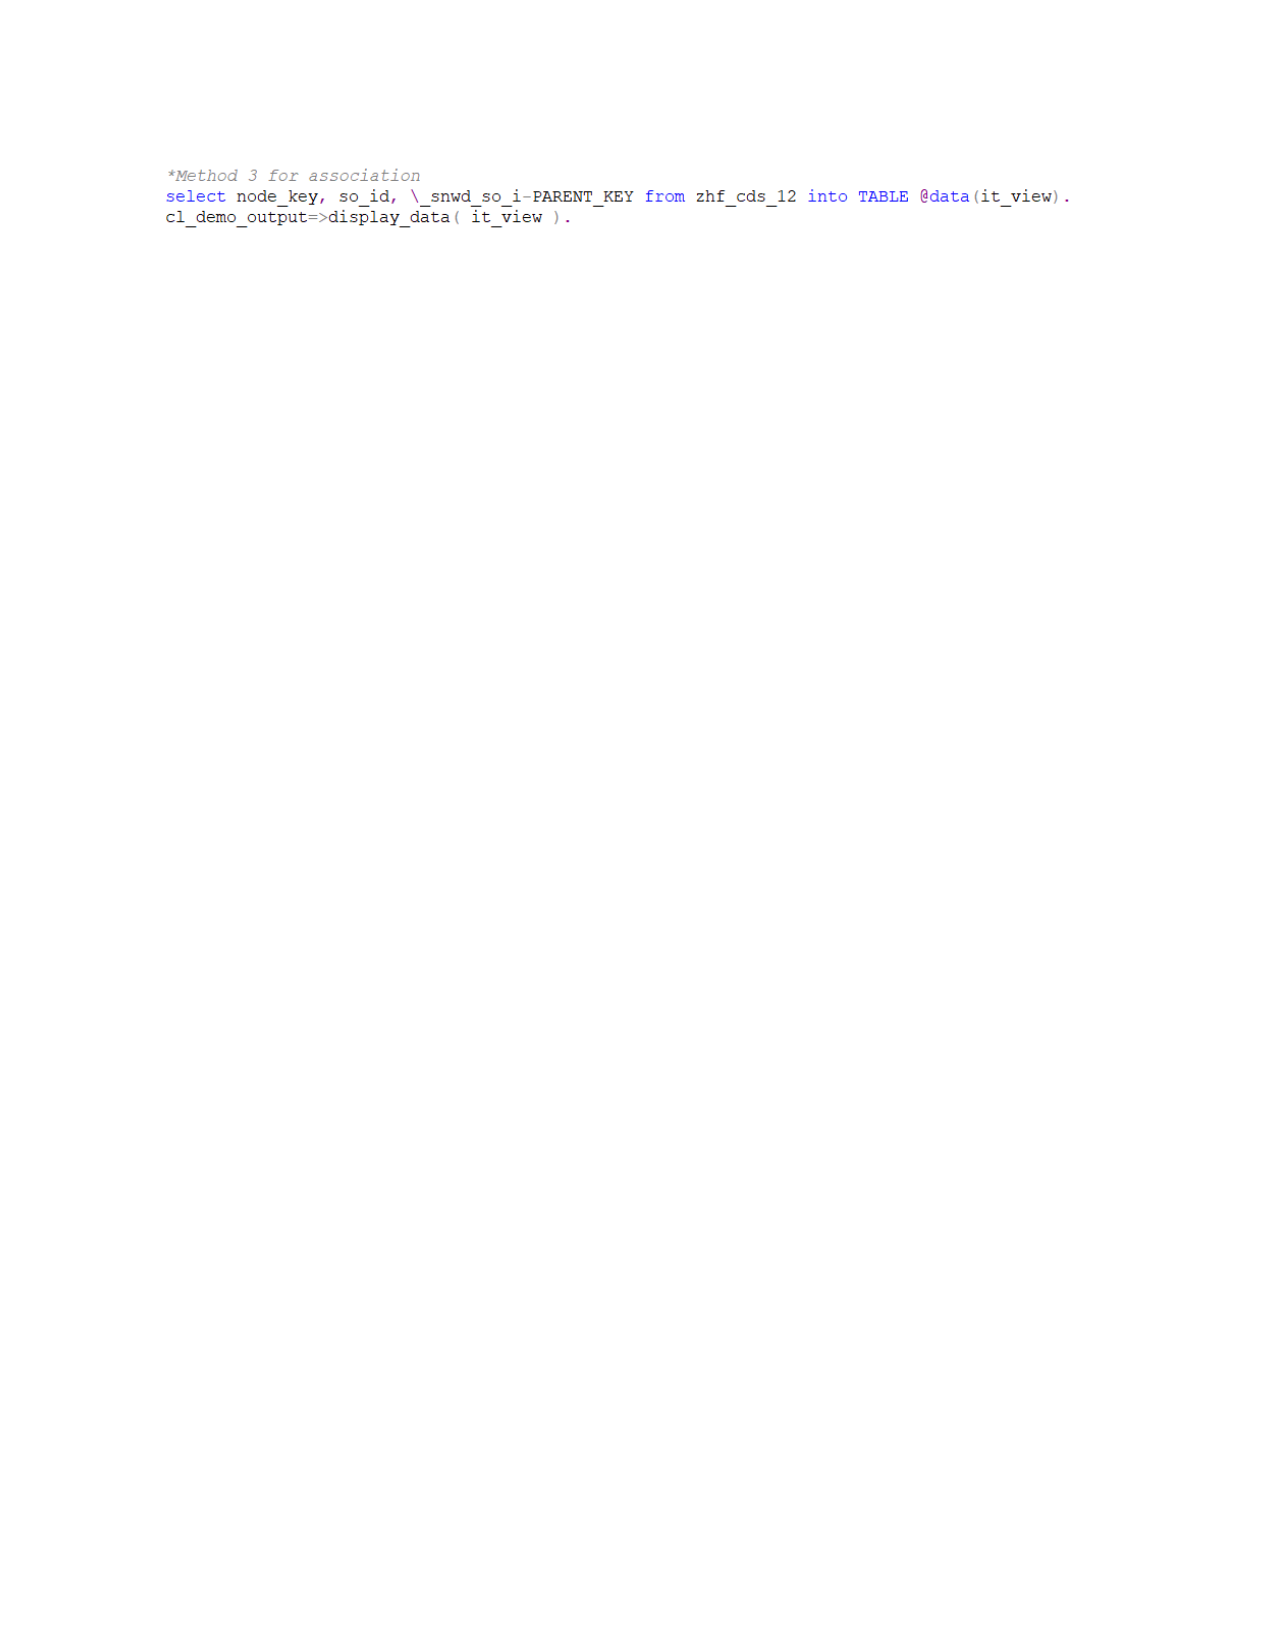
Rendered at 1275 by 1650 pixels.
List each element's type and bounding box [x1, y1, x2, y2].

picture [150, 150, 1125, 248]
